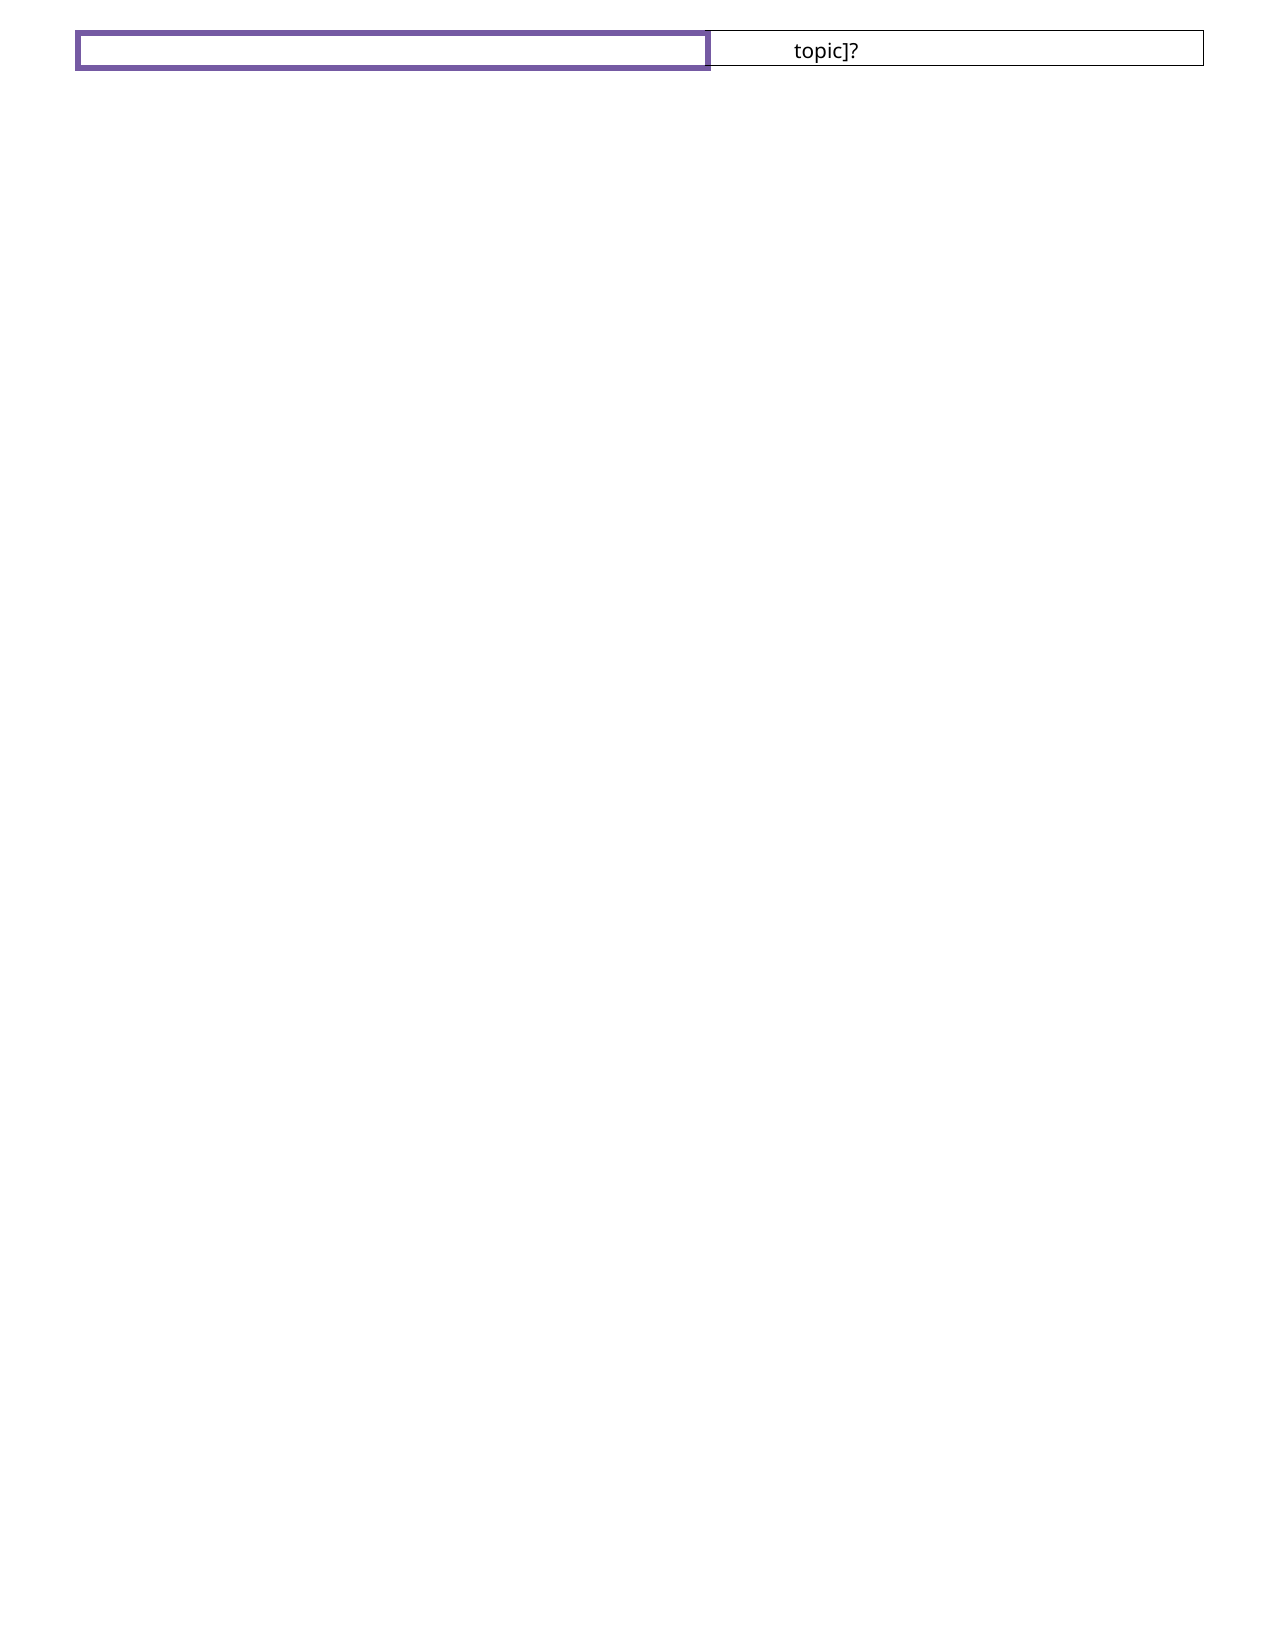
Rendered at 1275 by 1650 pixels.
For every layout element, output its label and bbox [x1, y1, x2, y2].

table_cell [81, 36, 705, 65]
